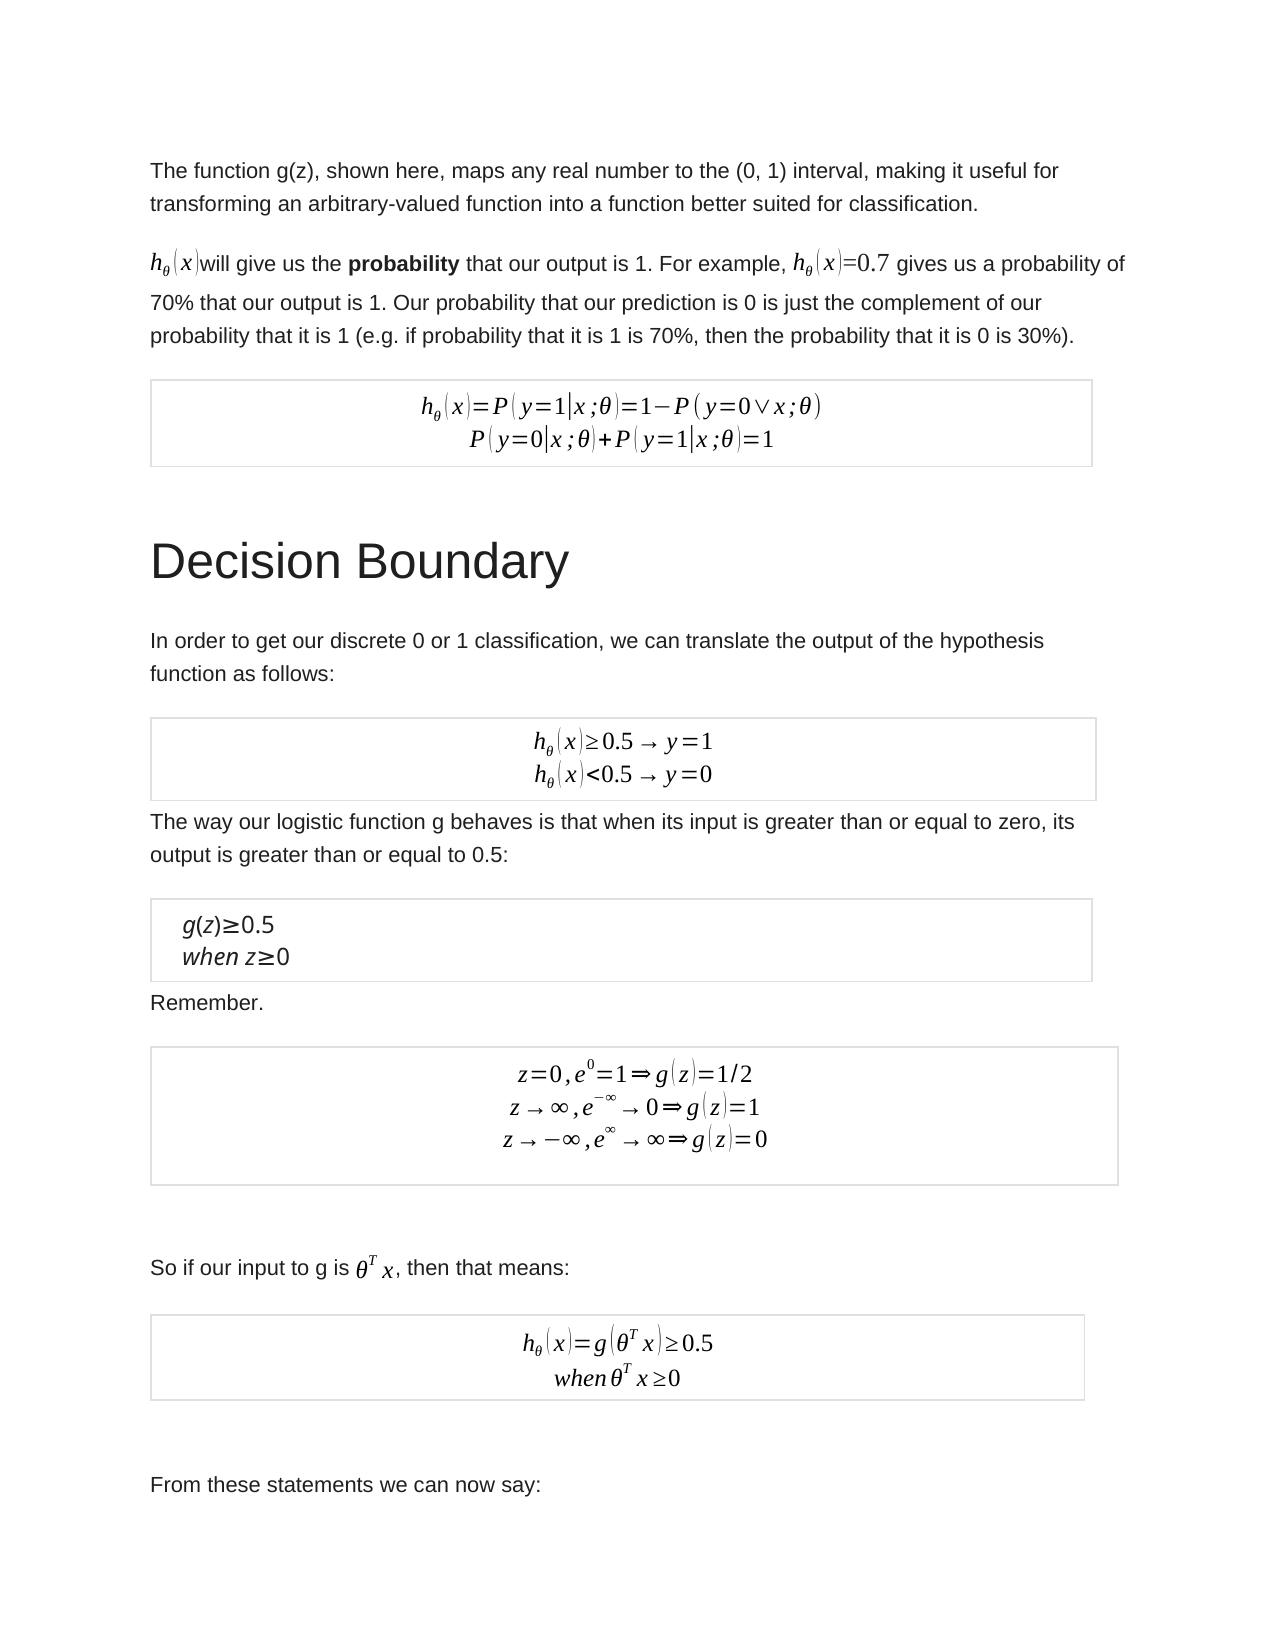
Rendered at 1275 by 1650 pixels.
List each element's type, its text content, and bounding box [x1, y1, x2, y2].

table_header [152, 1048, 1117, 1184]
text will give us the probability that our output is 1. For example, =0.7 gives us a probability of 70% that our output is 1. Our probability that our prediction is 0 is just the complement of our probability that it is 1 (e.g. if probability that it is 1 is 70%, then the probability that it is 0 is 30%). [150, 247, 1125, 348]
text So if our input to g is , then that means: [150, 1250, 1125, 1283]
text In order to get our discrete 0 or 1 classification, we can translate the output of the hypothesis function as follows: [150, 620, 1125, 686]
table_header [152, 1316, 1084, 1399]
table_header [152, 719, 1095, 800]
text Decision Boundary [150, 531, 1125, 589]
table_header g(z)≥0.5 when z≥0 [152, 900, 1091, 981]
text The way our logistic function g behaves is that when its input is greater than or equal to zero, its output is greater than or equal to 0.5: [150, 801, 1125, 867]
text Remember. [150, 982, 1125, 1015]
text From these statements we can now say: [150, 1464, 1125, 1497]
table_header [152, 381, 1091, 466]
text The function g(z), shown here, maps any real number to the (0, 1) interval, making it useful for transforming an arbitrary-valued function into a function better suited for classification. [150, 150, 1125, 216]
